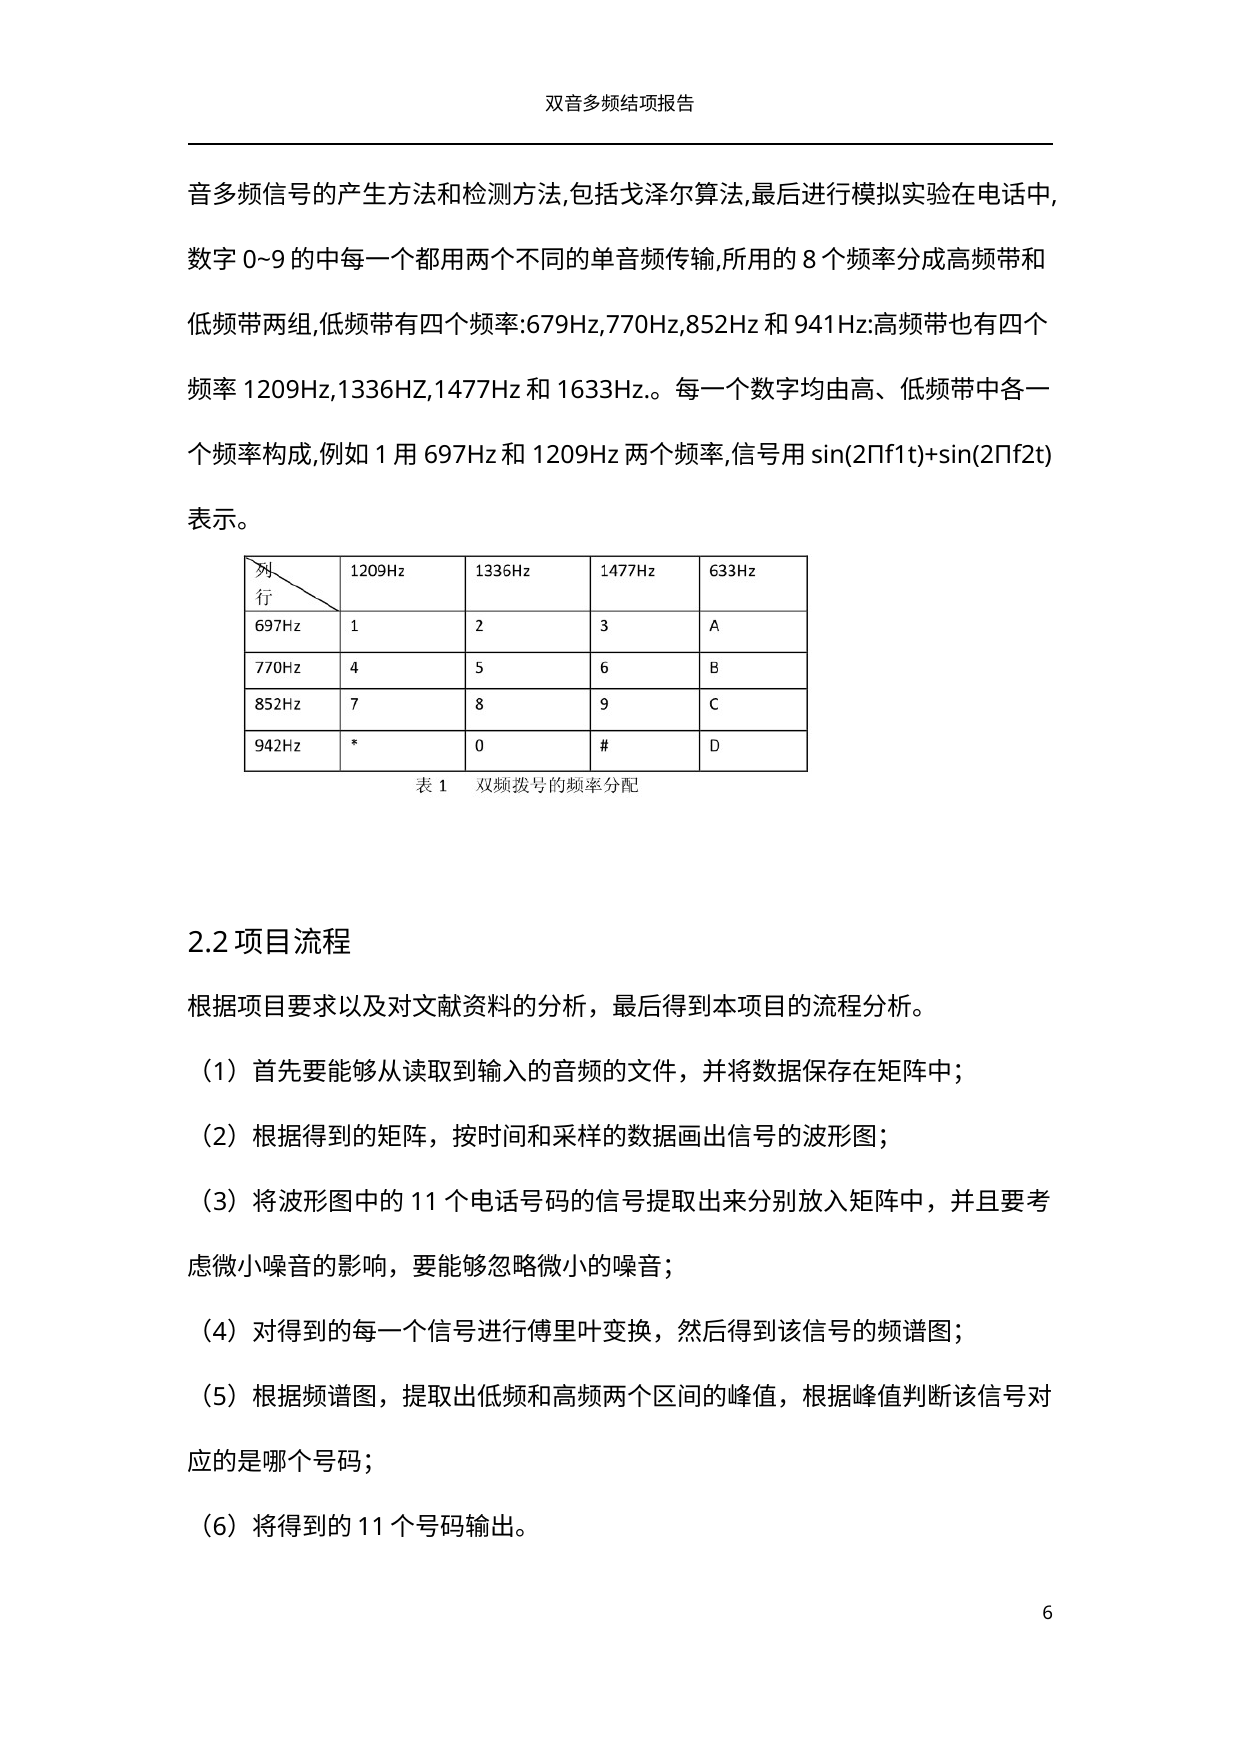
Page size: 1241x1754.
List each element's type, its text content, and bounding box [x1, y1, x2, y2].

text 2.2项目流程 [187, 907, 1053, 972]
text （4）对得到的每一个信号进行傅里叶变换，然后得到该信号的频谱图； [187, 1297, 1053, 1362]
text （1）首先要能够从读取到输入的音频的文件，并将数据保存在矩阵中； [187, 1037, 1053, 1102]
text （3）将波形图中的11个电话号码的信号提取出来分别放入矩阵中，并且要考虑微小噪音的影响，要能够忽略微小的噪音； [187, 1167, 1053, 1297]
picture [187, 549, 911, 818]
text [187, 160, 1053, 550]
text （2）根据得到的矩阵，按时间和采样的数据画出信号的波形图； [187, 1102, 1053, 1167]
text （5）根据频谱图，提取出低频和高频两个区间的峰值，根据峰值判断该信号对应的是哪个号码； [187, 1362, 1053, 1492]
text 根据项目要求以及对文献资料的分析，最后得到本项目的流程分析。 [187, 972, 1053, 1037]
text （6）将得到的11个号码输出。 [187, 1492, 1053, 1557]
